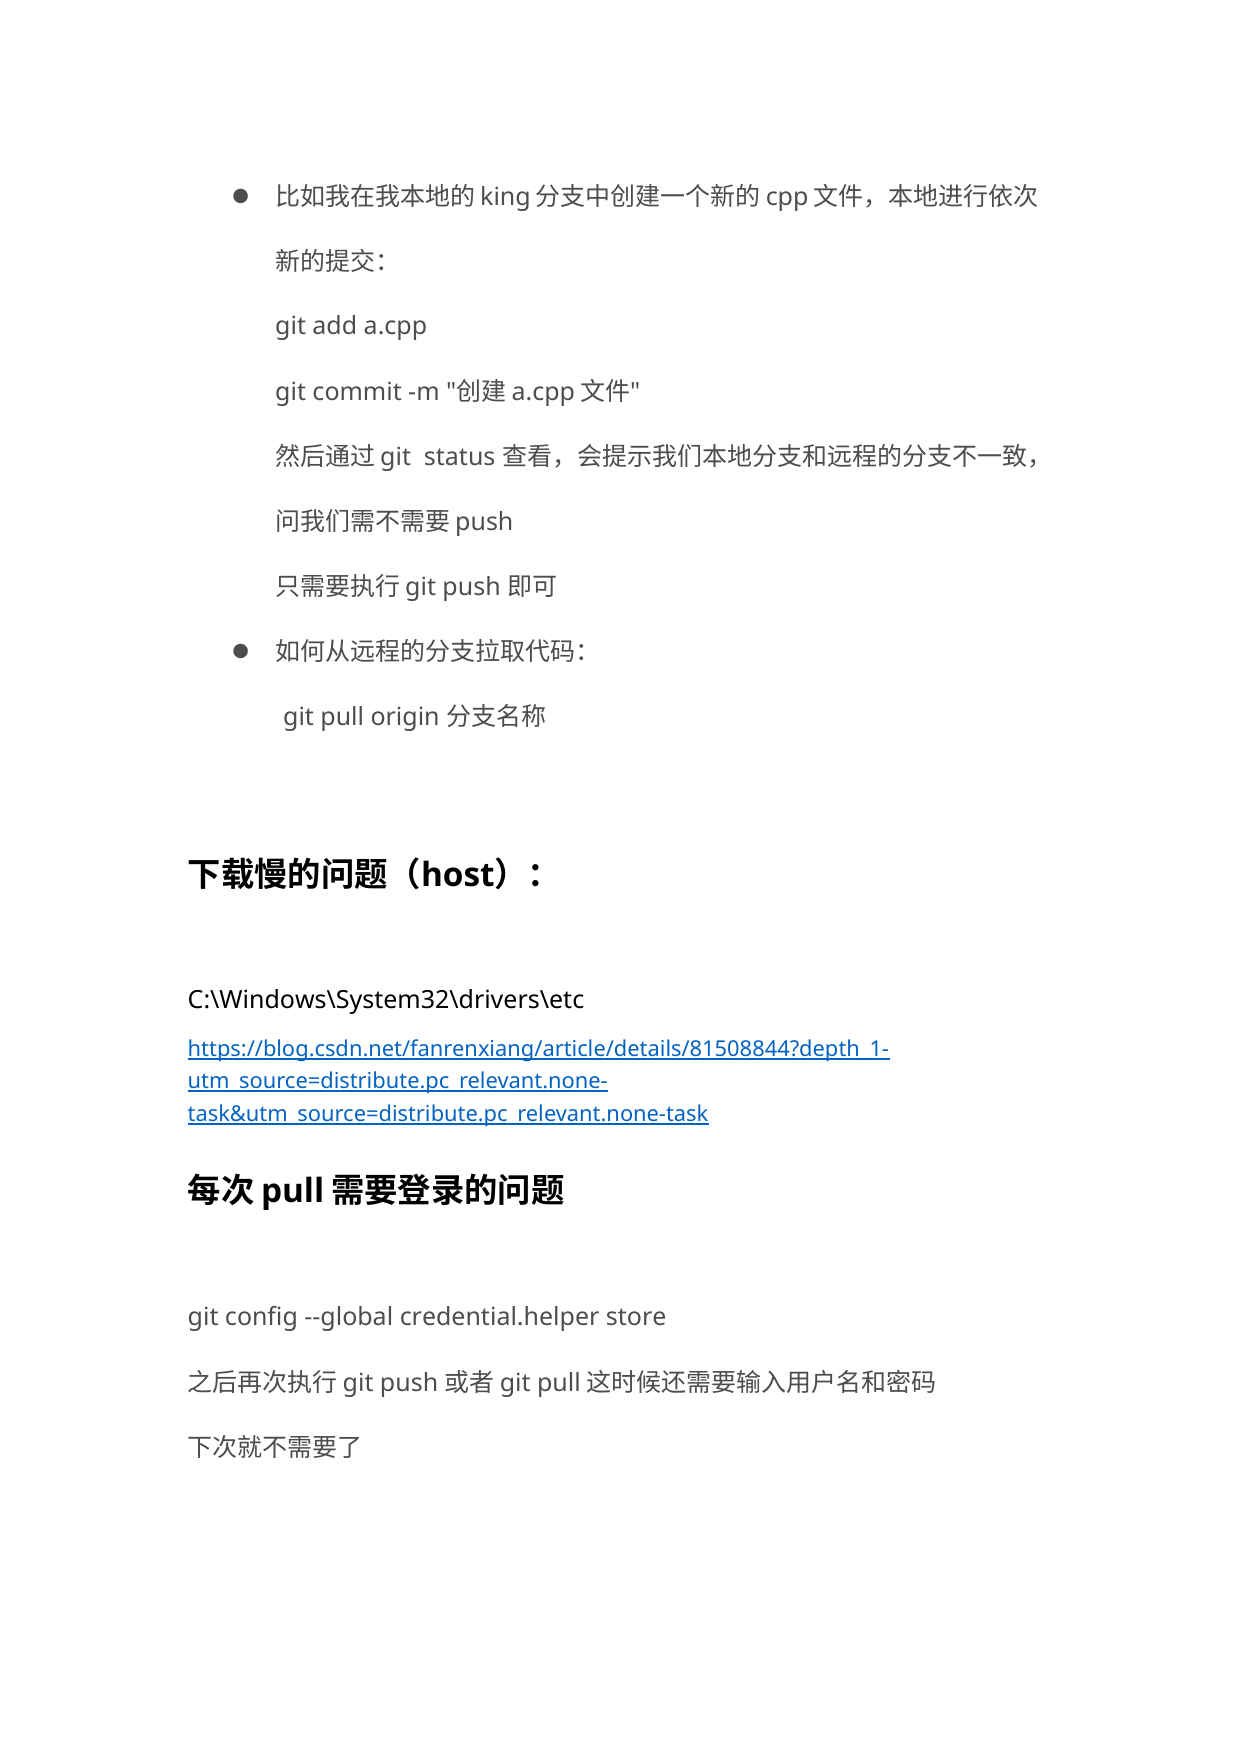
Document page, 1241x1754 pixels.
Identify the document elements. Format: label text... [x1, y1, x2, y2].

text C:\Windows\System32\drivers\etc [187, 966, 1053, 1031]
text git pull origin 分支名称 [231, 682, 1053, 747]
subtitle 每次pull需要登录的问题 [187, 1156, 1053, 1221]
text https://blog.csdn.net/fanrenxiang/article/details/81508844?depth_1-utm_source=distribute.pc_relevant.none-task&utm_source=distribute.pc_relevant.none-task [187, 1031, 1053, 1129]
list 如何从远程的分支拉取代码： [231, 617, 1053, 682]
list 比如我在我本地的king分支中创建一个新的cpp文件，本地进行依次新的提交： [231, 162, 1053, 292]
text 然后通过git status 查看，会提示我们本地分支和远程的分支不一致，问我们需不需要push [275, 422, 1053, 552]
text 只需要执行git push 即可 [275, 552, 1053, 617]
subtitle 下载慢的问题（host）： [187, 839, 1053, 904]
text git add a.cpp [275, 292, 1053, 357]
text 下次就不需要了 [187, 1413, 1053, 1478]
text git config --global credential.helper store 之后再次执行git push 或者git pull这时候还需要输入用户名和密码 [187, 1283, 1053, 1413]
text git commit -m "创建a.cpp文件" [275, 357, 1053, 422]
